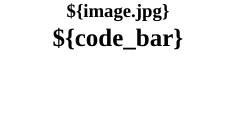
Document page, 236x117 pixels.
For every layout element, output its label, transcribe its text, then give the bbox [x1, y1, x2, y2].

text ${code_bar} [0, 23, 235, 52]
text ${image.jpg} [0, 0, 235, 22]
